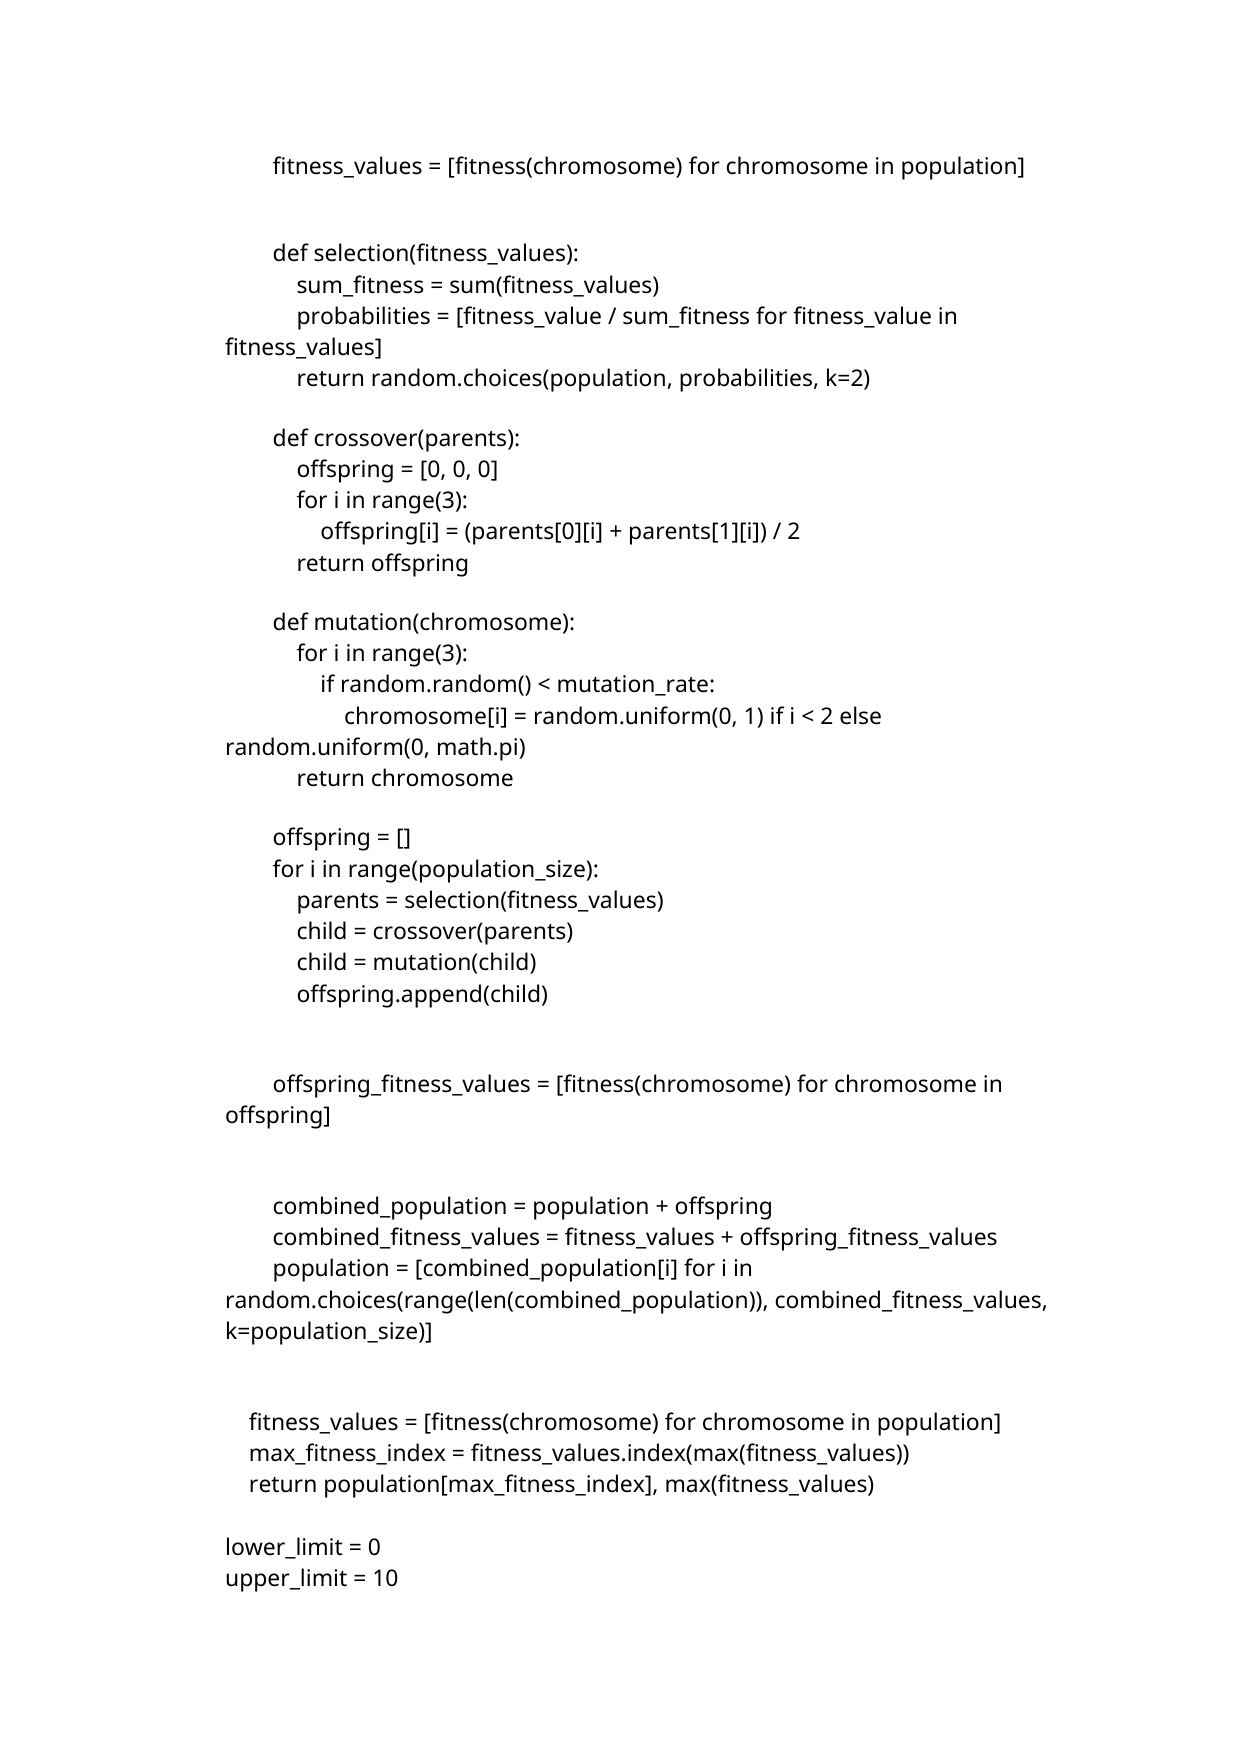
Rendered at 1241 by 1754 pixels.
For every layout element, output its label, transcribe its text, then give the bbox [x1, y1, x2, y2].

list probabilities = [fitness_value / sum_fitness for fitness_value in fitness_values] [225, 300, 1090, 362]
list offspring[i] = (parents[0][i] + parents[1][i]) / 2 [225, 515, 1090, 547]
list offspring = [0, 0, 0] [225, 453, 1090, 484]
list fitness_values = [fitness(chromosome) for chromosome in population] [225, 1405, 1090, 1437]
list offspring.append(child) [225, 978, 1090, 1009]
list child = crossover(parents) [225, 915, 1090, 946]
list child = mutation(child) [225, 946, 1090, 978]
list return random.choices(population, probabilities, k=2) [225, 362, 1090, 393]
list return offspring [225, 547, 1090, 578]
list return chromosome [225, 762, 1090, 793]
list lower_limit = 0 [225, 1530, 1090, 1562]
list return population[max_fitness_index], max(fitness_values) [225, 1468, 1090, 1499]
list population = [combined_population[i] for i in random.choices(range(len(combined_population)), combined_fitness_values, k=population_size)] [225, 1252, 1090, 1346]
list def selection(fitness_values): [225, 237, 1090, 268]
list def crossover(parents): [225, 422, 1090, 453]
list for i in range(3): [225, 484, 1090, 515]
list combined_fitness_values = fitness_values + offspring_fitness_values [225, 1221, 1090, 1252]
list combined_population = population + offspring [225, 1190, 1090, 1221]
list offspring_fitness_values = [fitness(chromosome) for chromosome in offspring] [225, 1068, 1090, 1131]
list def mutation(chromosome): [225, 606, 1090, 637]
list fitness_values = [fitness(chromosome) for chromosome in population] [225, 150, 1090, 181]
list offspring = [] [225, 821, 1090, 853]
list parents = selection(fitness_values) [225, 884, 1090, 915]
list for i in range(3): [225, 637, 1090, 668]
list max_fitness_index = fitness_values.index(max(fitness_values)) [225, 1437, 1090, 1468]
list for i in range(population_size): [225, 853, 1090, 884]
list if random.random() < mutation_rate: [225, 668, 1090, 699]
list upper_limit = 10 [225, 1562, 1090, 1593]
list chromosome[i] = random.uniform(0, 1) if i < 2 else random.uniform(0, math.pi) [225, 699, 1090, 762]
list sum_fitness = sum(fitness_values) [225, 268, 1090, 300]
